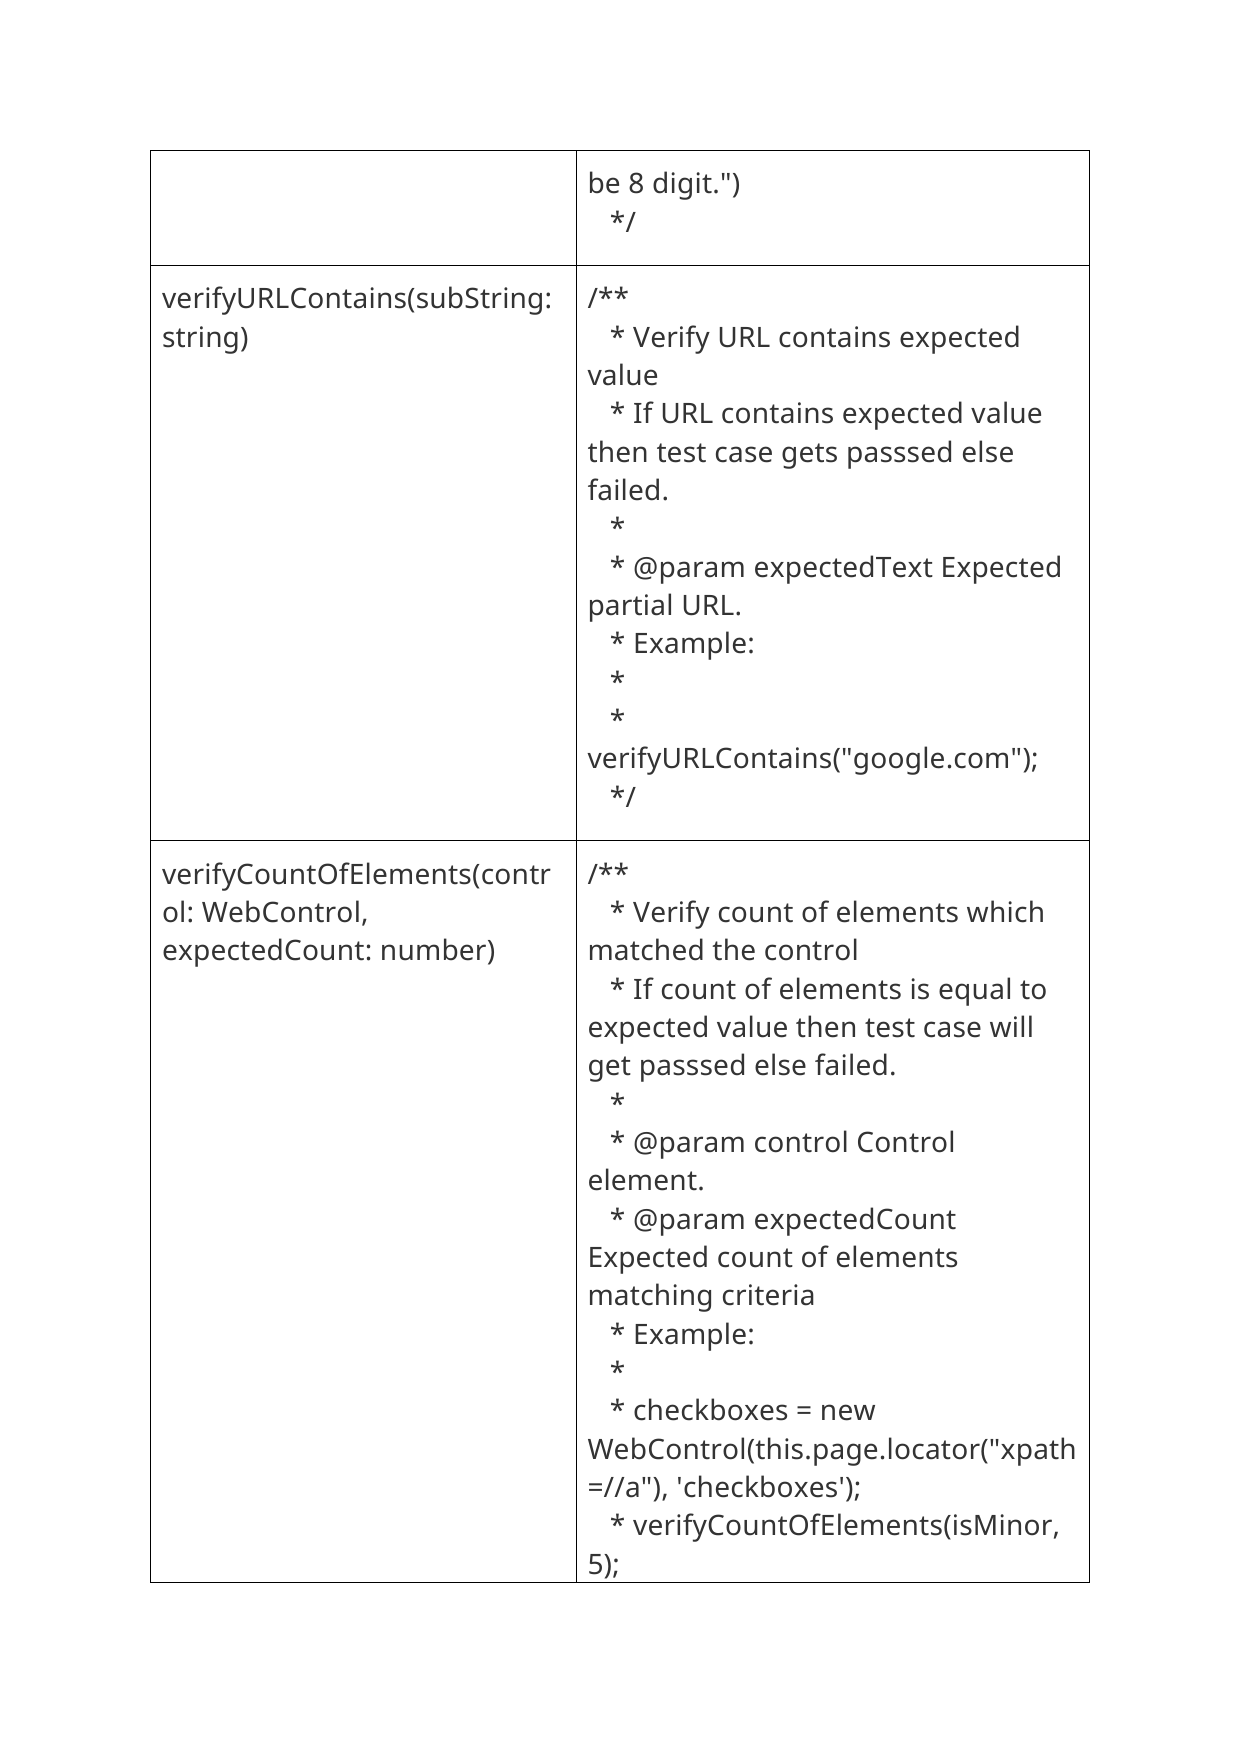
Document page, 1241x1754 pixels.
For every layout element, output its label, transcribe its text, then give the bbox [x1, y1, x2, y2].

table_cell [577, 841, 1089, 1582]
table_cell /** * Verify URL contains expected value * If URL contains expected value then test case gets passsed else failed. * * @param expectedText Expected partial URL. * Example: * * verifyURLContains("google.com"); */ [577, 266, 1089, 840]
table_cell verifyURLContains(subString: string) [151, 266, 576, 840]
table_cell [151, 841, 576, 1582]
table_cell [577, 151, 1089, 265]
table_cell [151, 151, 576, 265]
